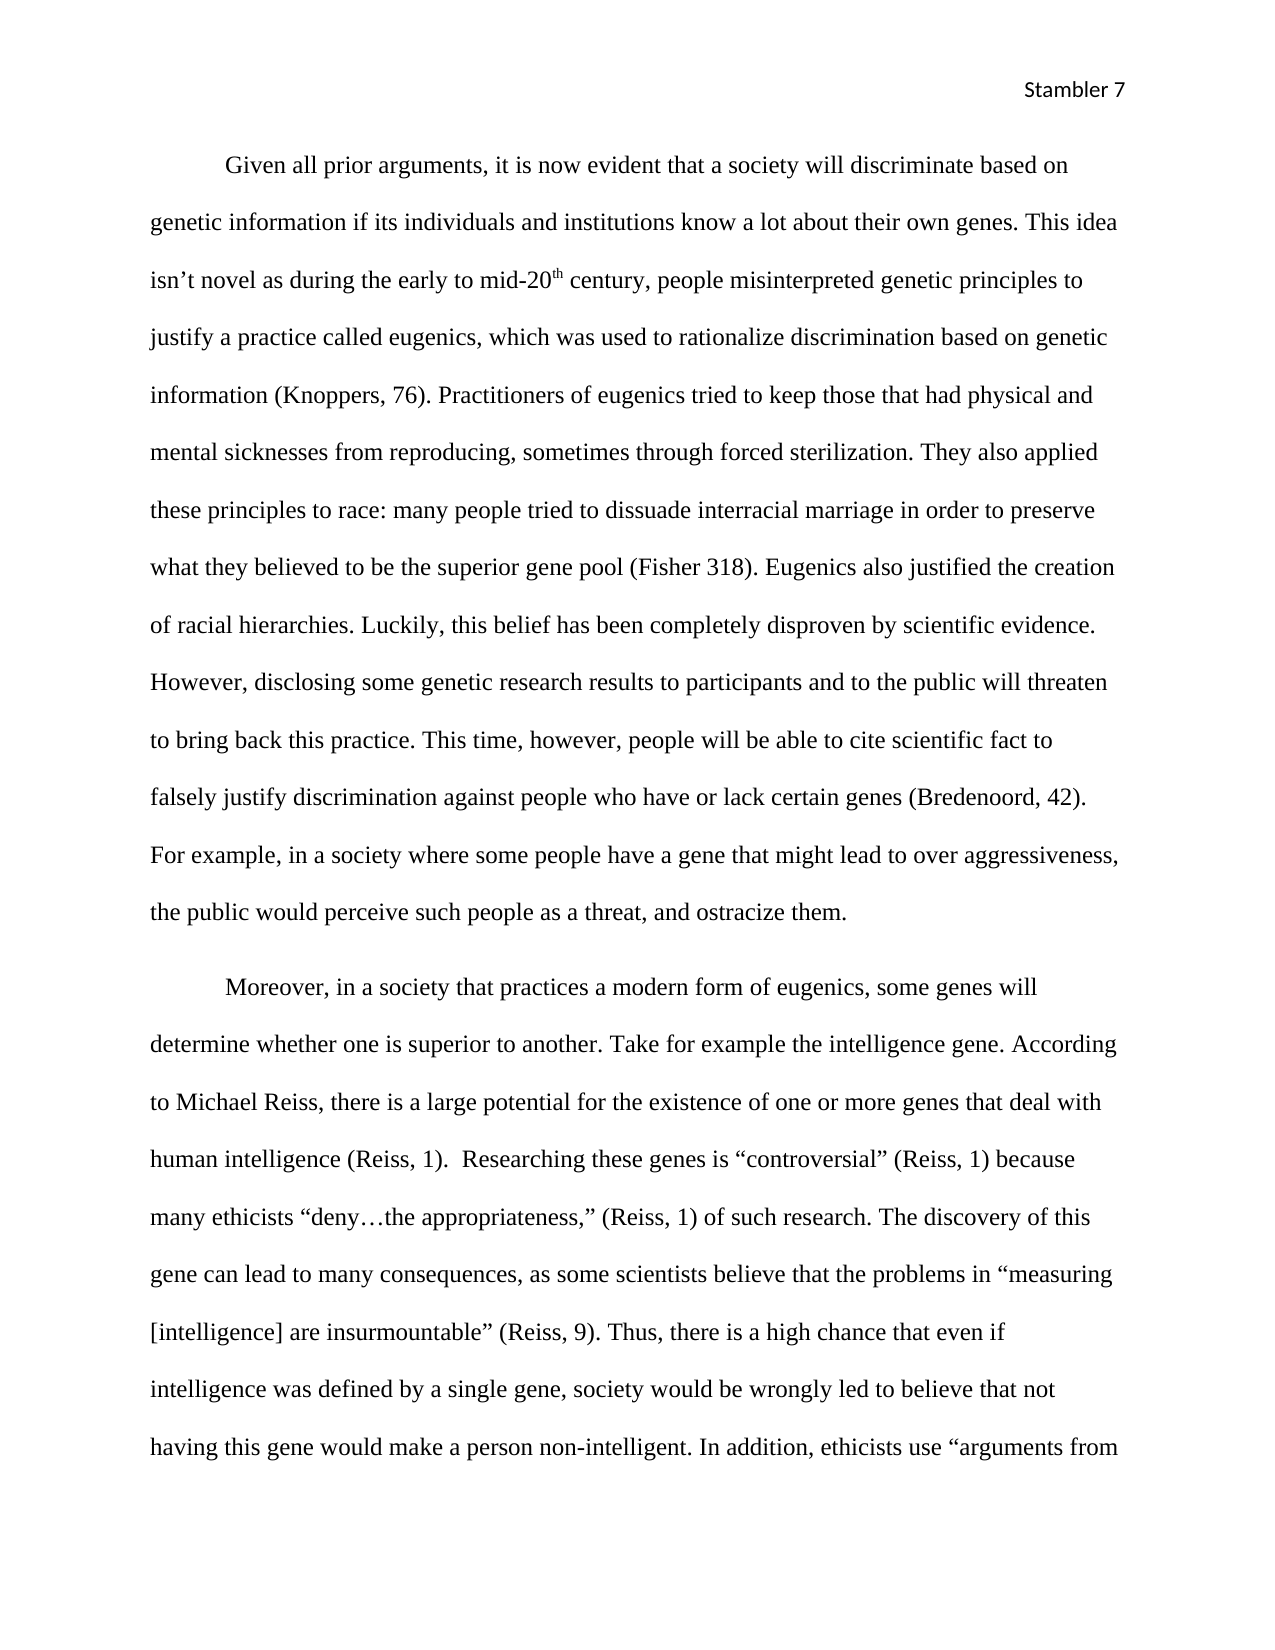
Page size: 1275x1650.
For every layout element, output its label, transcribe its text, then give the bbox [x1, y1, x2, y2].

text Given all prior arguments, it is now evident that a society will discriminate based on genetic information if its individuals and institutions know a lot about their own genes. This idea isn’t novel as during the early to mid-20th century, people misinterpreted genetic principles to justify a practice called eugenics, which was used to rationalize discrimination based on genetic information (Knoppers, 76). Practitioners of eugenics tried to keep those that had physical and mental sicknesses from reproducing, sometimes through forced sterilization. They also applied these principles to race: many people tried to dissuade interracial marriage in order to preserve what they believed to be the superior gene pool (Fisher 318). Eugenics also justified the creation of racial hierarchies. Luckily, this belief has been completely disproven by scientific evidence. However, disclosing some genetic research results to participants and to the public will threaten to bring back this practice. This time, however, people will be able to cite scientific fact to falsely justify discrimination against people who have or lack certain genes (Bredenoord, 42). For example, in a society where some people have a gene that might lead to over aggressiveness, the public would perceive such people as a threat, and ostracize them. [150, 150, 1125, 926]
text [150, 972, 1125, 1460]
